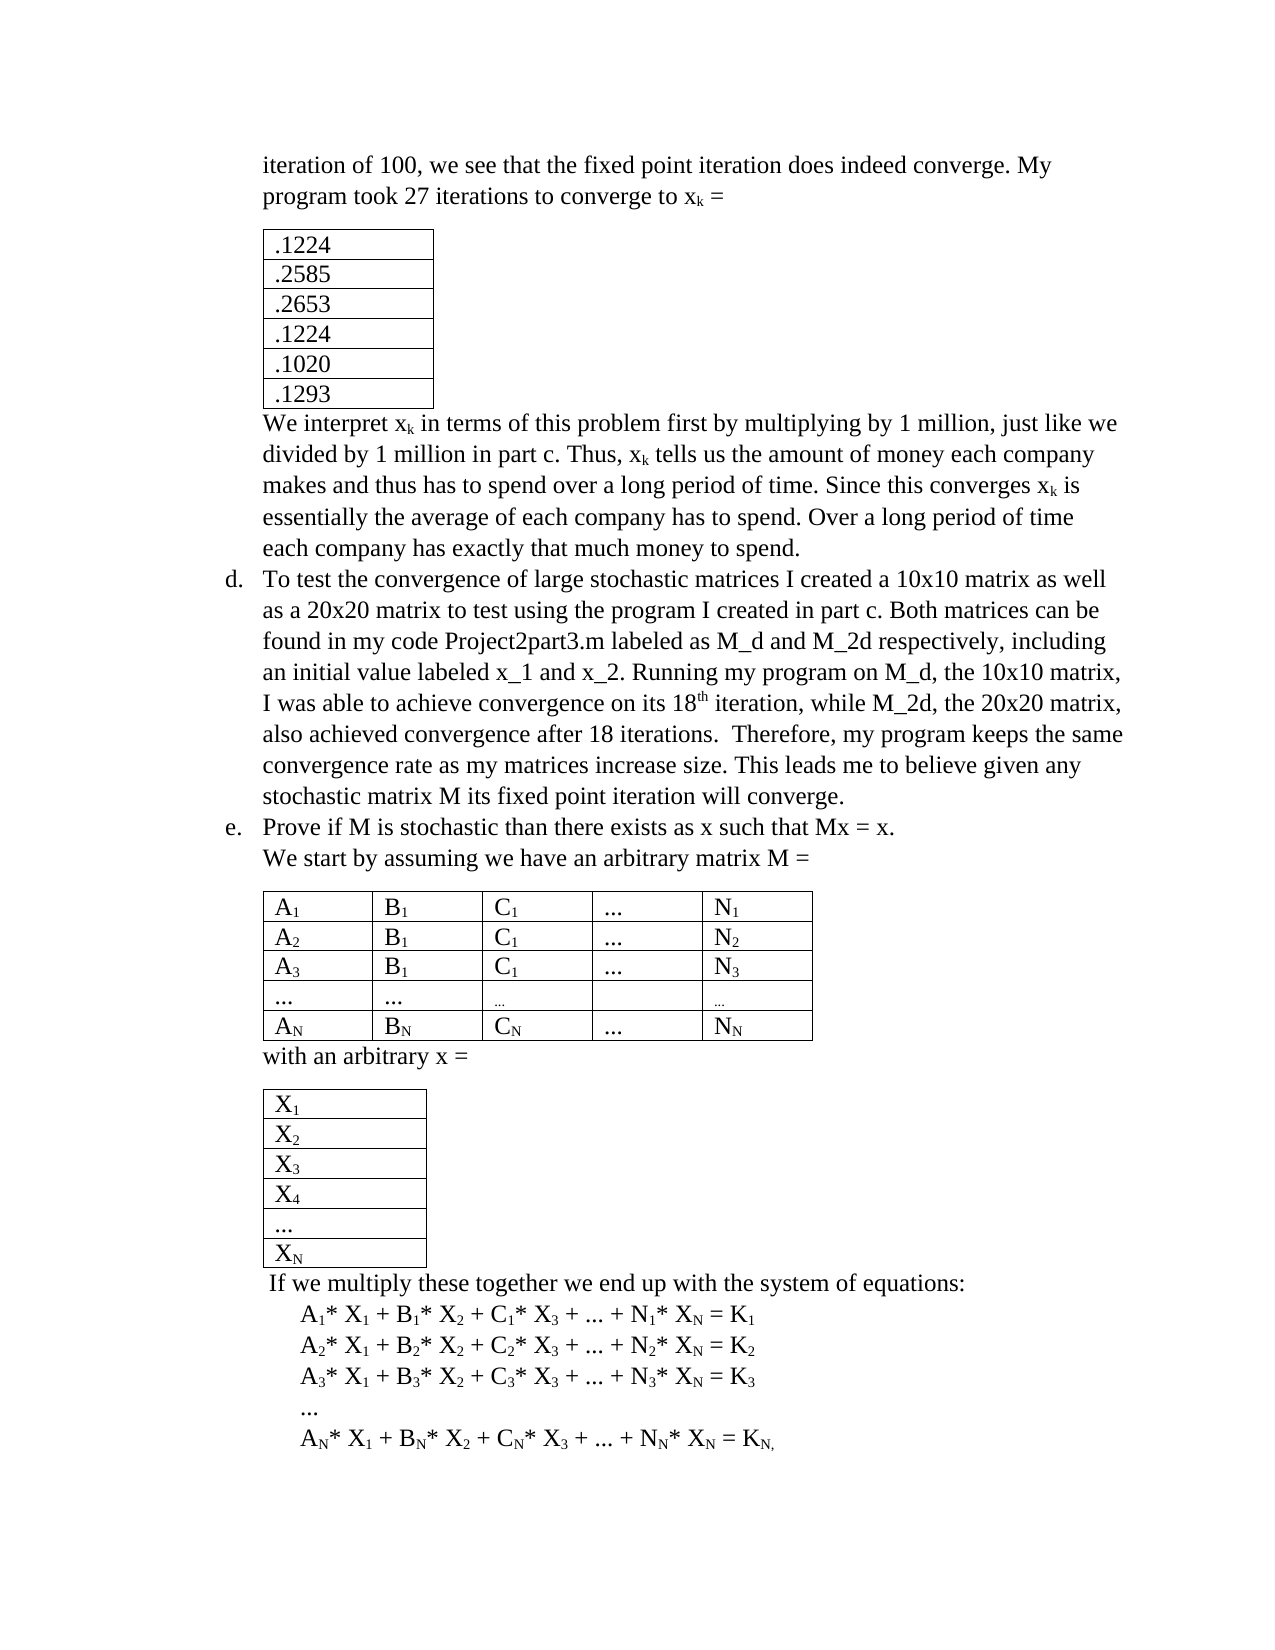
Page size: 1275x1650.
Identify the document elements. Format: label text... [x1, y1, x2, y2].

table_cell ... [593, 1011, 702, 1040]
table_cell .1224 [264, 319, 433, 348]
table_header A1 [264, 892, 372, 921]
table_cell N3 [703, 951, 812, 980]
list with an arbitrary x = [262, 1041, 1125, 1069]
list We start by assuming we have an arbitrary matrix M = [262, 843, 1125, 872]
table_cell .2585 [264, 260, 433, 288]
table_cell X4 [264, 1179, 426, 1208]
table_header X1 [264, 1090, 426, 1118]
list A3* X1 + B3* X2 + C3* X3 + ... + N3* XN = K3 [262, 1361, 1125, 1390]
table_cell NN [703, 1011, 812, 1040]
table_cell ... [373, 981, 482, 1010]
list AN* X1 + BN* X2 + CN* X3 + ... + NN* XN = KN, [262, 1423, 1125, 1452]
list Prove if M is stochastic than there exists as x such that Mx = x. [225, 812, 1125, 841]
table_cell ... [483, 981, 592, 1010]
table_cell X2 [264, 1119, 426, 1148]
table_cell ... [593, 951, 702, 980]
table_cell .2653 [264, 289, 433, 318]
table_cell N2 [703, 922, 812, 950]
list A1* X1 + B1* X2 + C1* X3 + ... + N1* XN = K1 [262, 1299, 1125, 1328]
table_cell B1 [373, 951, 482, 980]
list If we multiply these together we end up with the system of equations: [262, 1268, 1125, 1297]
table_cell CN [483, 1011, 592, 1040]
table_cell A2 [264, 922, 372, 950]
table_cell C1 [483, 951, 592, 980]
table_cell [593, 981, 702, 1010]
table_cell XN [264, 1239, 426, 1267]
table_header ... [593, 892, 702, 921]
table_cell C1 [483, 922, 592, 950]
table_cell A3 [264, 951, 372, 980]
table_cell .1293 [264, 379, 433, 407]
table_cell ... [703, 981, 812, 1010]
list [225, 150, 1125, 210]
table_cell B1 [373, 922, 482, 950]
list We interpret xk in terms of this problem first by multiplying by 1 million, just like we divided by 1 million in part c. Thus, xk tells us the amount of money each company makes and thus has to spend over a long period of time. Since this converges xk is essentially the average of each company has to spend. Over a long period of time each company has exactly that much money to spend. [262, 408, 1125, 561]
list A2* X1 + B2* X2 + C2* X3 + ... + N2* XN = K2 [262, 1330, 1125, 1359]
table_cell BN [373, 1011, 482, 1040]
table_cell X3 [264, 1149, 426, 1178]
table_cell ... [593, 922, 702, 950]
table_cell ... [264, 981, 372, 1010]
table_cell ... [264, 1209, 426, 1237]
table_header .1224 [264, 230, 433, 258]
list ... [262, 1392, 1125, 1421]
list To test the convergence of large stochastic matrices I created a 10x10 matrix as well as a 20x20 matrix to test using the program I created in part c. Both matrices can be found in my code Project2part3.m labeled as M_d and M_2d respectively, including an initial value labeled x_1 and x_2. Running my program on M_d, the 10x10 matrix, I was able to achieve convergence on its 18th iteration, while M_2d, the 20x20 matrix, also achieved convergence after 18 iterations. Therefore, my program keeps the same convergence rate as my matrices increase size. This leads me to believe given any stochastic matrix M its fixed point iteration will converge. [225, 564, 1125, 810]
table_cell AN [264, 1011, 372, 1040]
table_header N1 [703, 892, 812, 921]
table_header B1 [373, 892, 482, 921]
table_cell .1020 [264, 349, 433, 378]
table_header C1 [483, 892, 592, 921]
